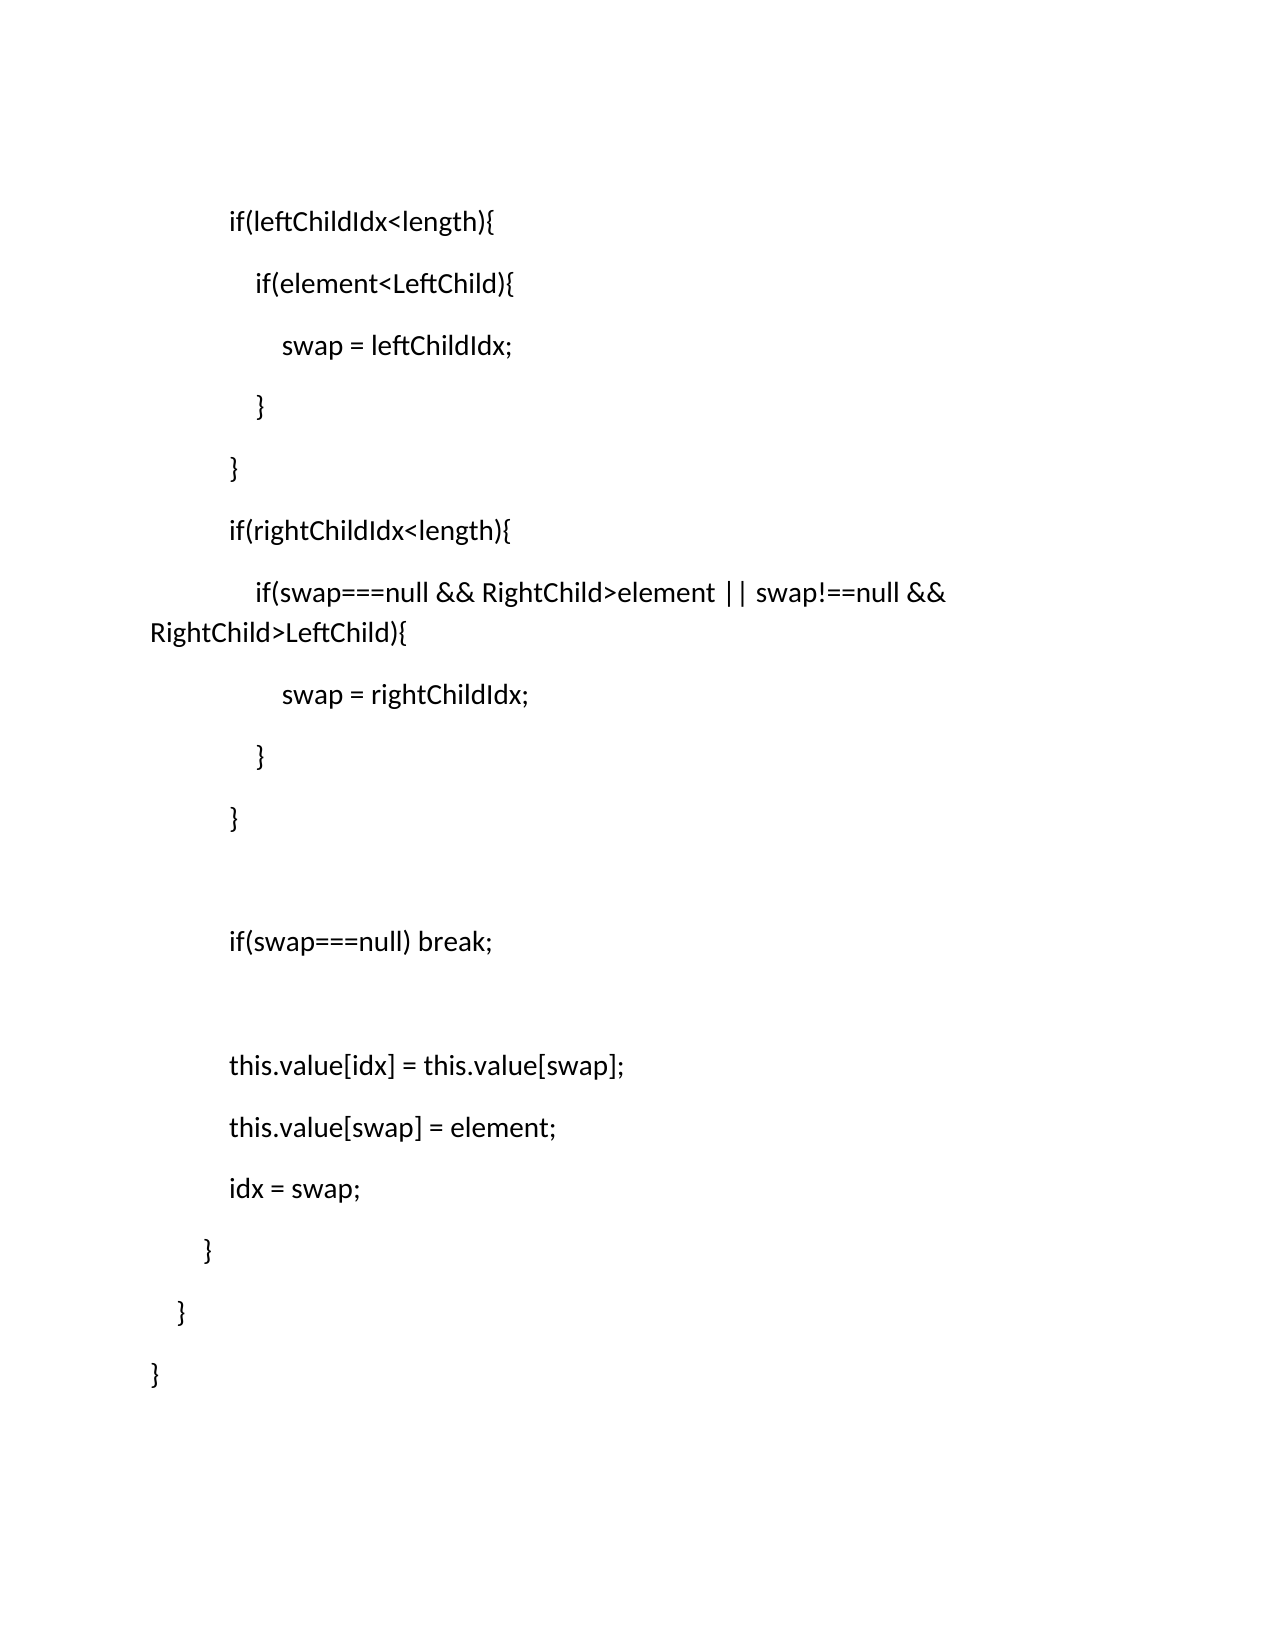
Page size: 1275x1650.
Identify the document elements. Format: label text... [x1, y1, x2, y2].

text } [150, 388, 1125, 424]
text if(leftChildIdx<length){ [150, 203, 1125, 239]
text swap = leftChildIdx; [150, 327, 1125, 362]
text if(swap===null) break; [150, 923, 1125, 959]
text if(swap===null && RightChild>element || swap!==null && RightChild>LeftChild){ [150, 574, 1125, 650]
text } [150, 800, 1125, 836]
text if(rightChildIdx<length){ [150, 512, 1125, 547]
text swap = rightChildIdx; [150, 676, 1125, 712]
text if(element<LeftChild){ [150, 265, 1125, 300]
text this.value[swap] = element; [150, 1109, 1125, 1144]
text } [150, 1294, 1125, 1330]
text } [150, 1356, 1125, 1391]
text } [150, 738, 1125, 774]
text idx = swap; [150, 1171, 1125, 1206]
text this.value[idx] = this.value[swap]; [150, 1047, 1125, 1083]
text } [150, 1232, 1125, 1268]
text } [150, 450, 1125, 486]
